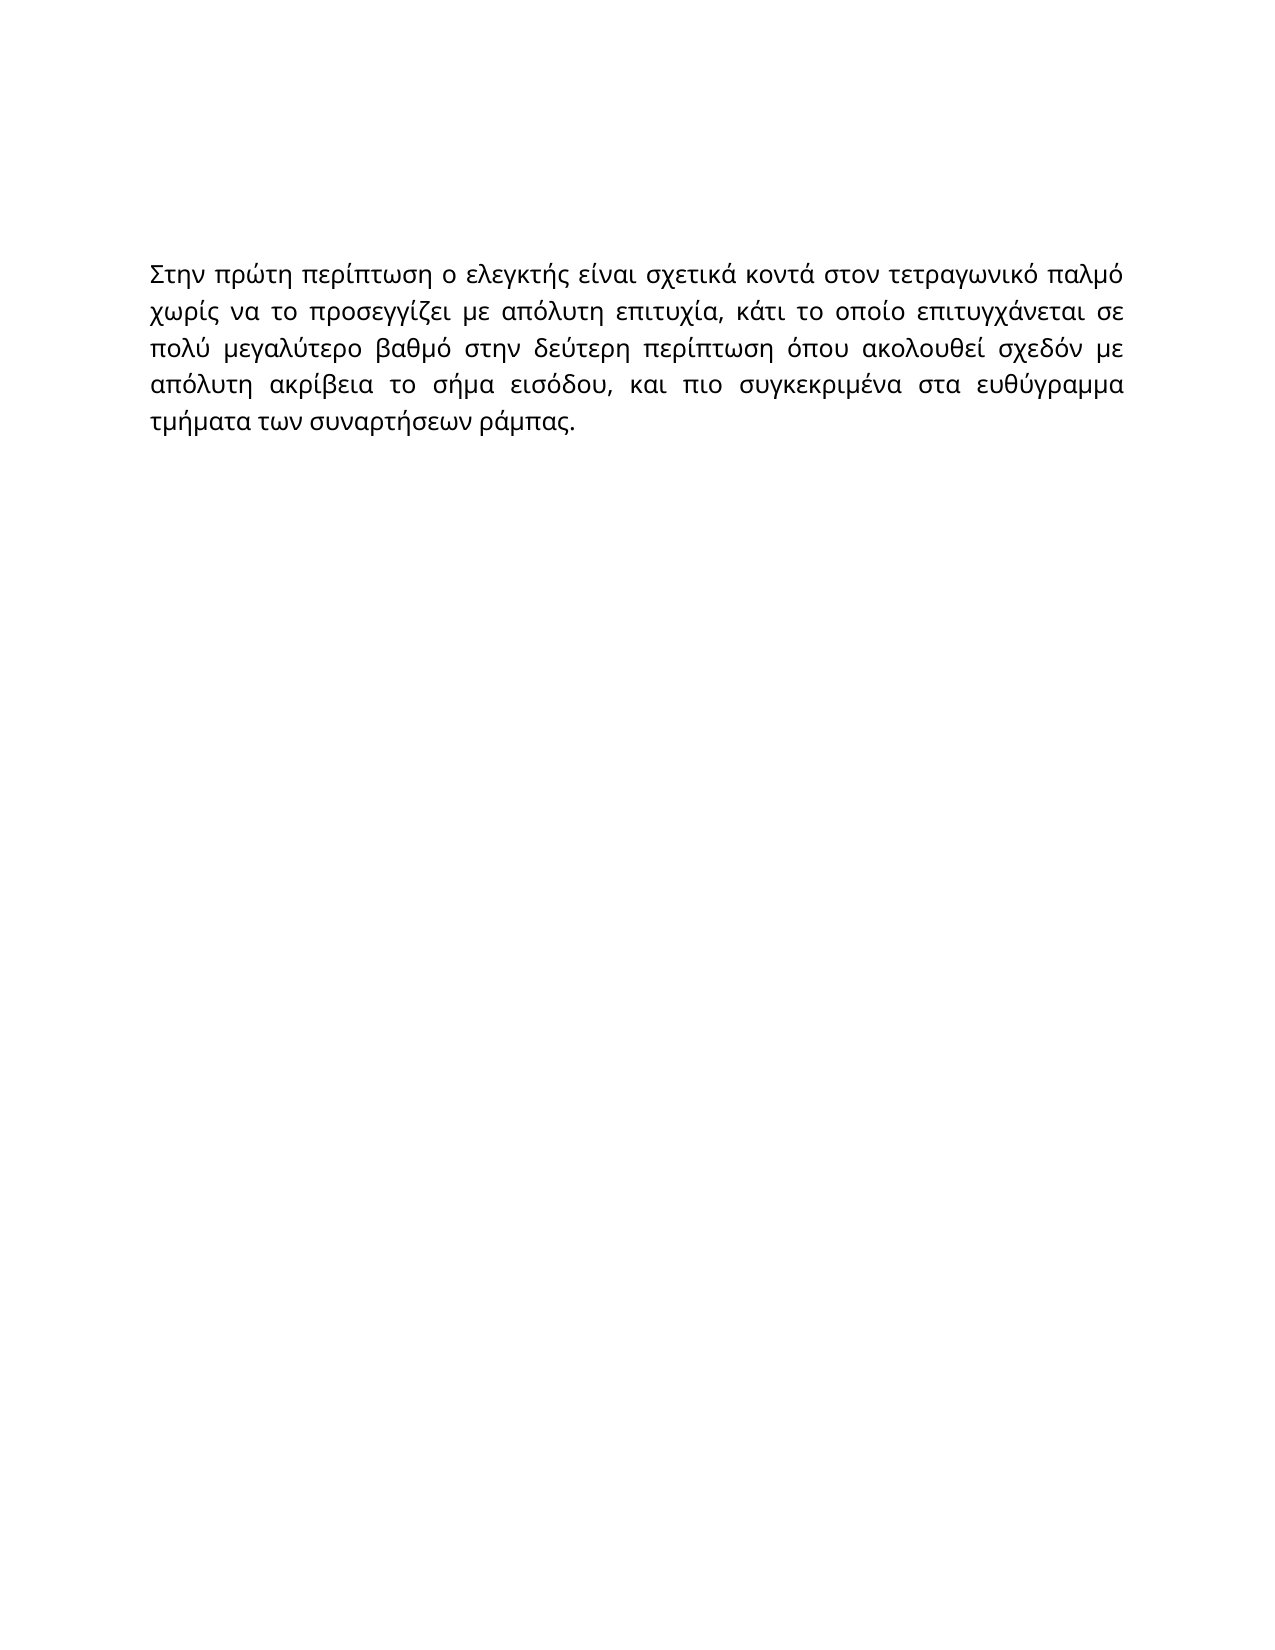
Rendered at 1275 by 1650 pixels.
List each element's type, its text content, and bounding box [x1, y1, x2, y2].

text Στην πρώτη περίπτωση ο ελεγκτής είναι σχετικά κοντά στον τετραγωνικό παλμό χωρίς να το προσεγγίζει με απόλυτη επιτυχία, κάτι το οποίο επιτυγχάνεται σε πολύ μεγαλύτερο βαθμό στην δεύτερη περίπτωση όπου ακολουθεί σχεδόν με απόλυτη ακρίβεια το σήμα εισόδου, και πιο συγκεκριμένα στα ευθύγραμμα τμήματα των συναρτήσεων ράμπας. [150, 257, 1125, 438]
